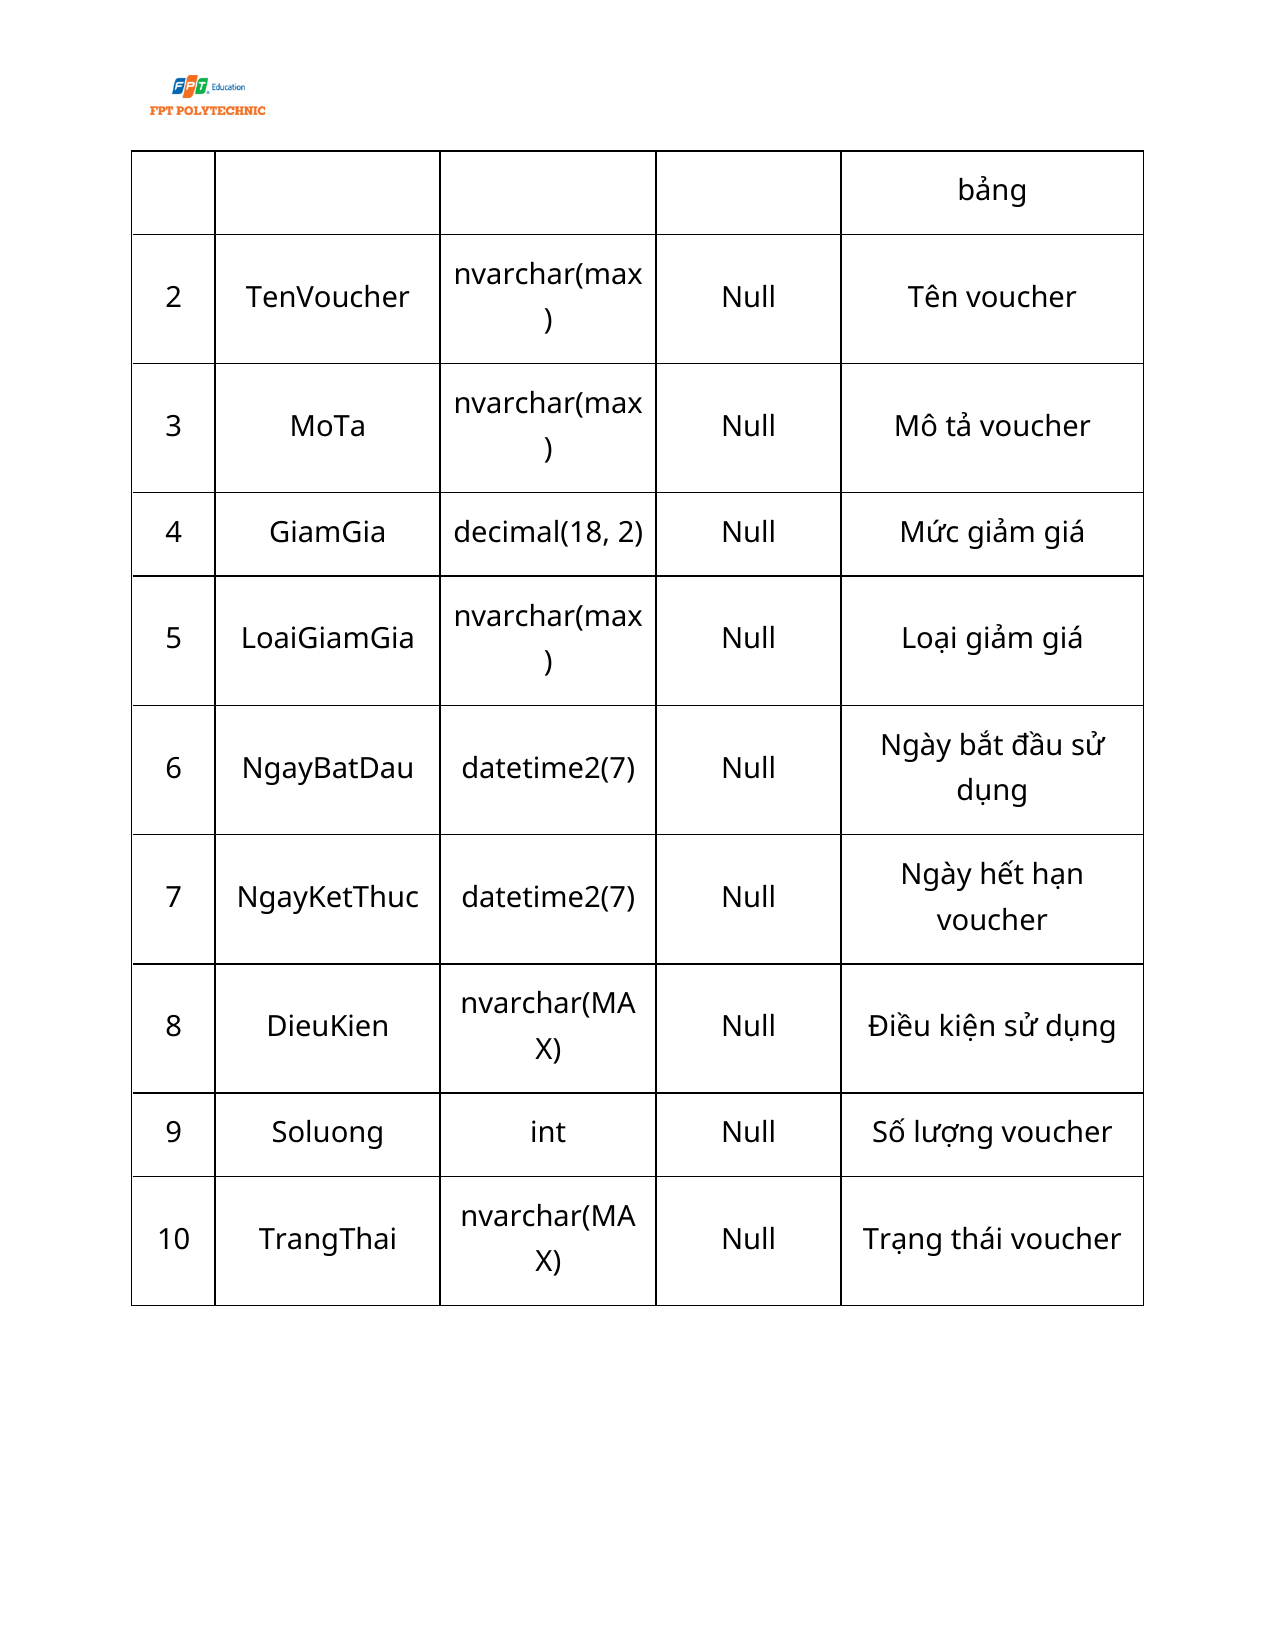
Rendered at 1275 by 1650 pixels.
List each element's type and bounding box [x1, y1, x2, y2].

picture [150, 75, 265, 115]
